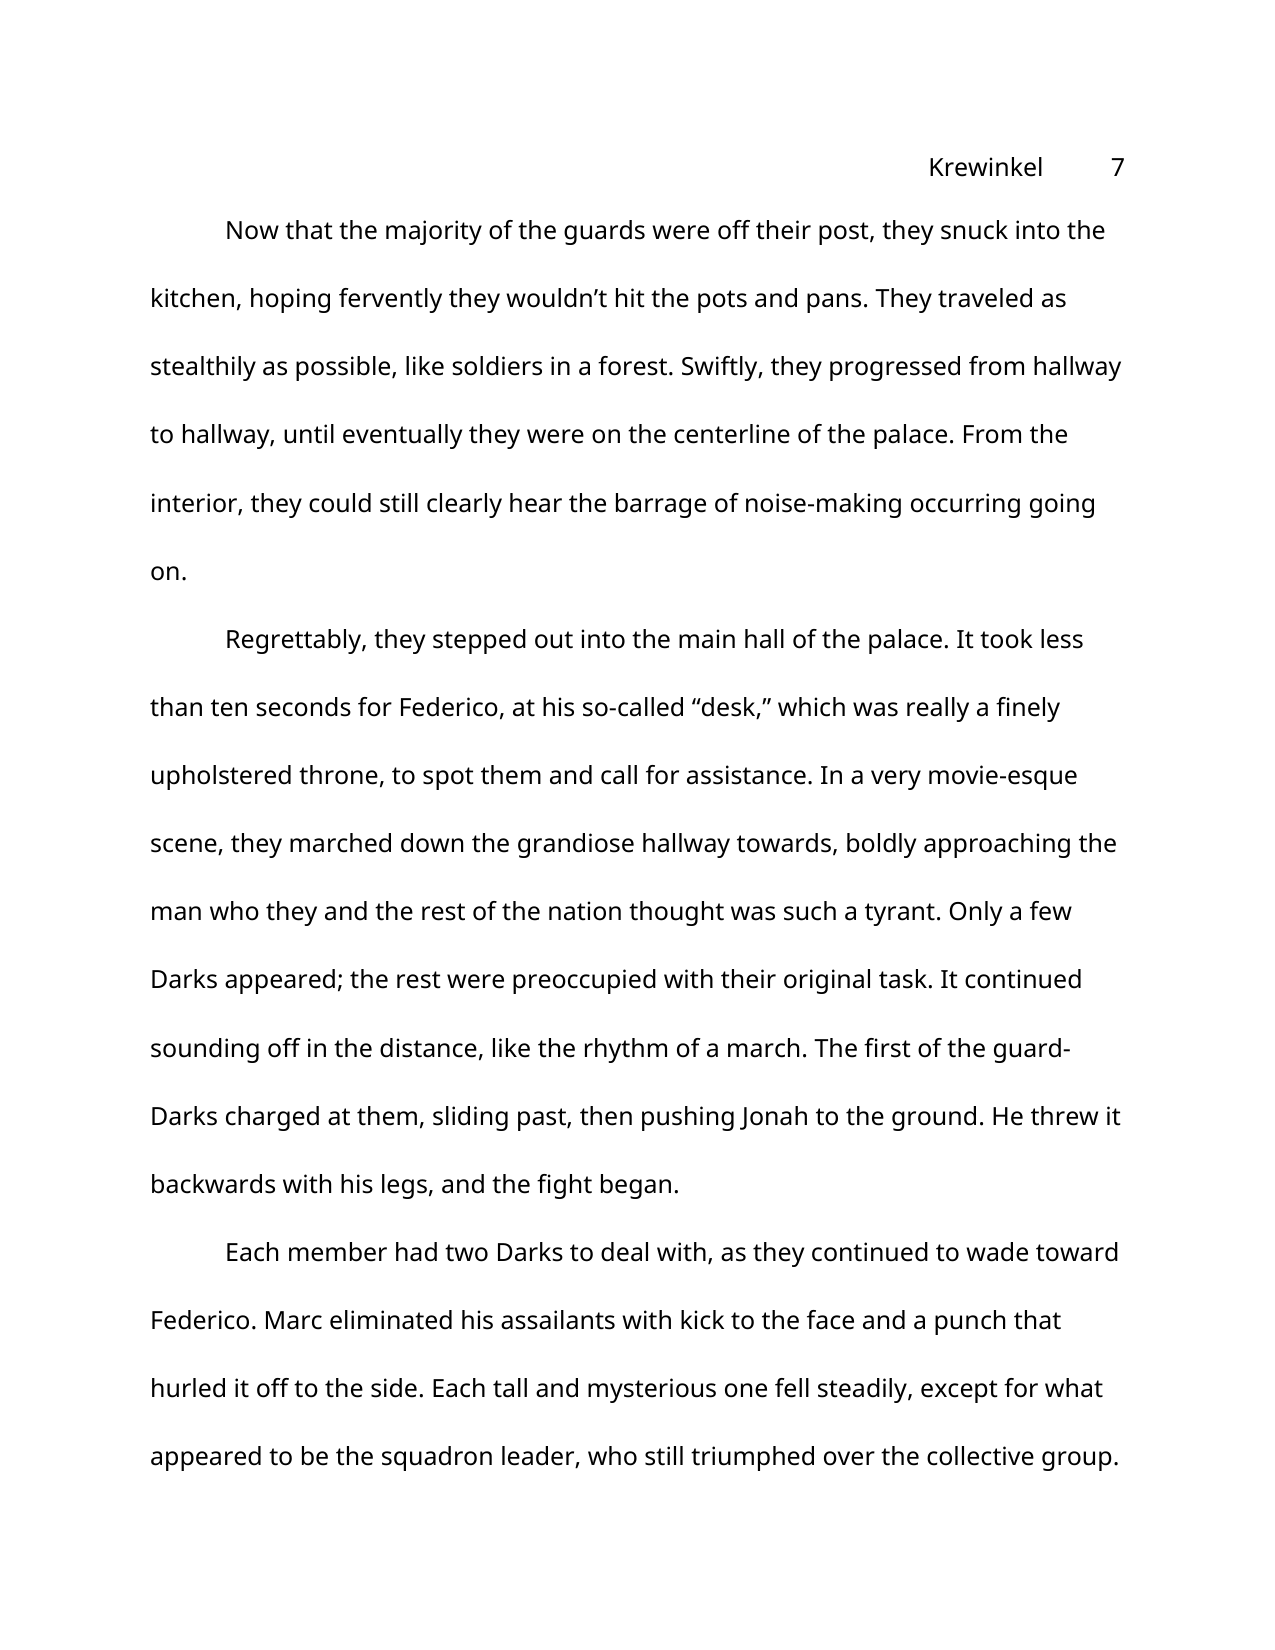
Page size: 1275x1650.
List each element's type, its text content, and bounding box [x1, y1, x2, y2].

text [150, 1234, 1125, 1473]
text Now that the majority of the guards were off their post, they snuck into the kitchen, hoping fervently they wouldn’t hit the pots and pans. They traveled as stealthily as possible, like soldiers in a forest. Swiftly, they progressed from hallway to hallway, until eventually they were on the centerline of the palace. From the interior, they could still clearly hear the barrage of noise-making occurring going on. [150, 213, 1125, 587]
text Regrettably, they stepped out into the main hall of the palace. It took less than ten seconds for Federico, at his so-called “desk,” which was really a finely upholstered throne, to spot them and call for assistance. In a very movie-esque scene, they marched down the grandiose hallway towards, boldly approaching the man who they and the rest of the nation thought was such a tyrant. Only a few Darks appeared; the rest were preoccupied with their original task. It continued sounding off in the distance, like the rhythm of a march. The first of the guard-Darks charged at them, sliding past, then pushing Jonah to the ground. He threw it backwards with his legs, and the fight began. [150, 621, 1125, 1201]
